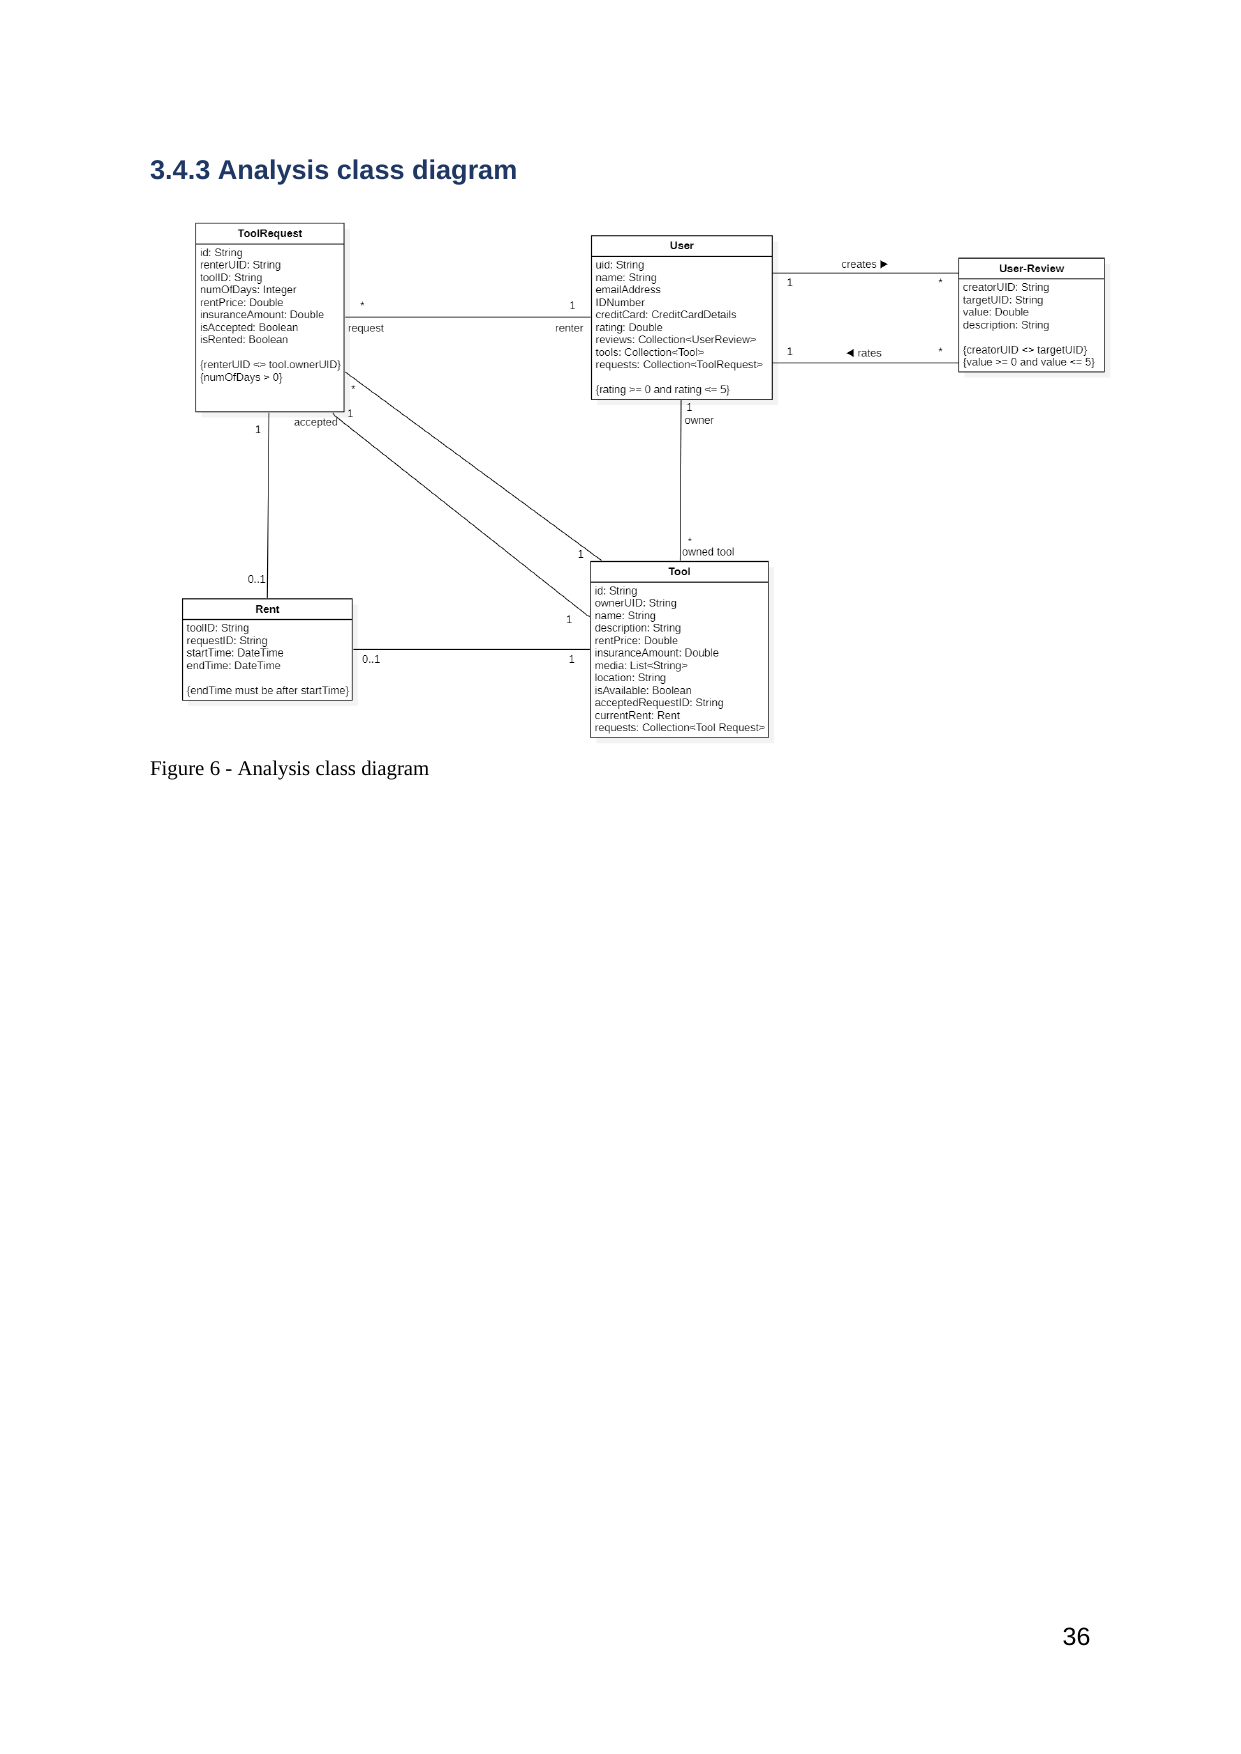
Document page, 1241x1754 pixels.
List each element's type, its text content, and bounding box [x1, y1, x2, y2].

subtitle 3.4.3 Analysis class diagram [150, 154, 1090, 185]
text Figure 6 - Analysis class diagram [150, 757, 1090, 780]
picture [150, 216, 1125, 757]
